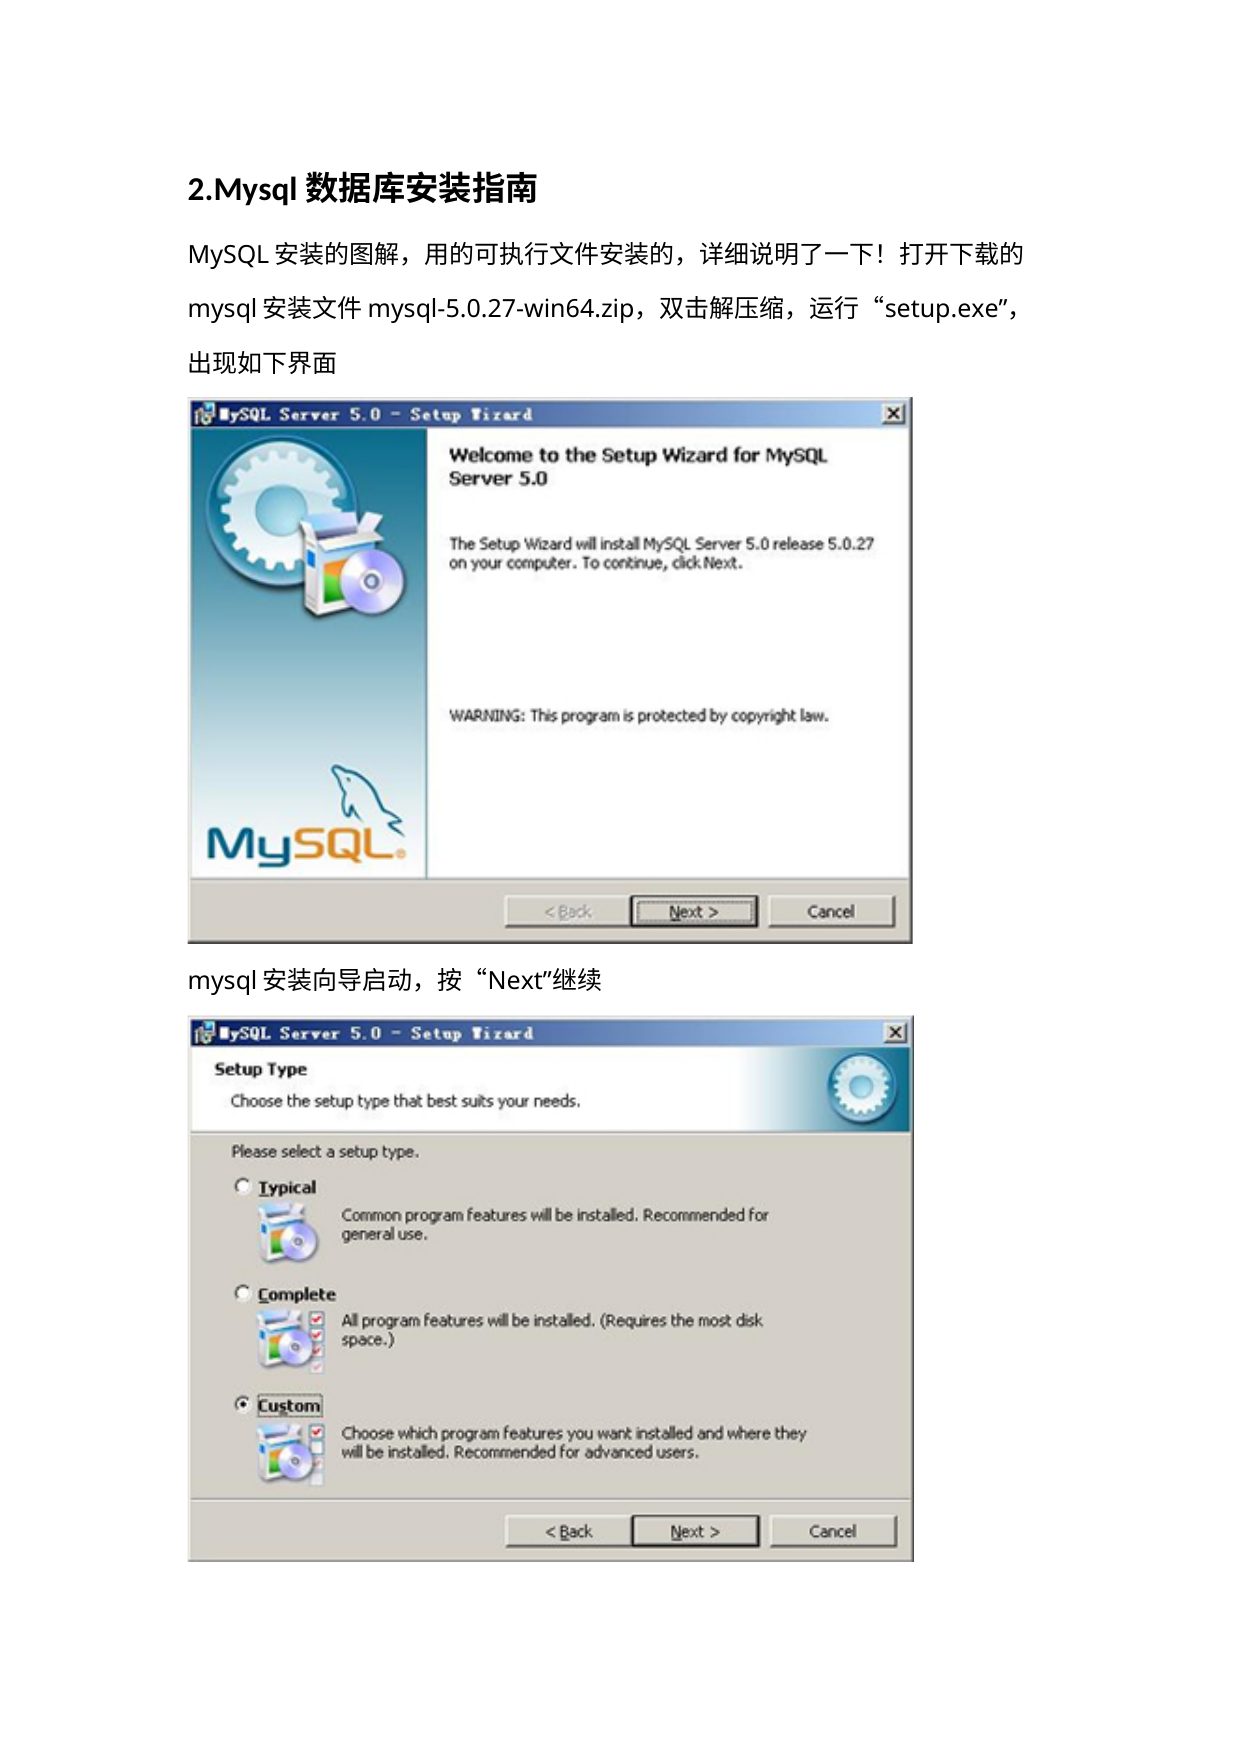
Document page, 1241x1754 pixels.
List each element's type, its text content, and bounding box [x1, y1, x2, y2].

subtitle 2.Mysql 数据库安装指南 [187, 162, 1053, 210]
text mysql安装向导启动，按“Next”继续 [187, 960, 1053, 997]
picture [187, 397, 913, 944]
text MySQL安装的图解，用的可执行文件安装的，详细说明了一下！打开下载的mysql安装文件mysql-5.0.27-win64.zip，双击解压缩，运行“setup.exe”，出现如下界面 [187, 234, 1053, 379]
picture [187, 1014, 914, 1562]
